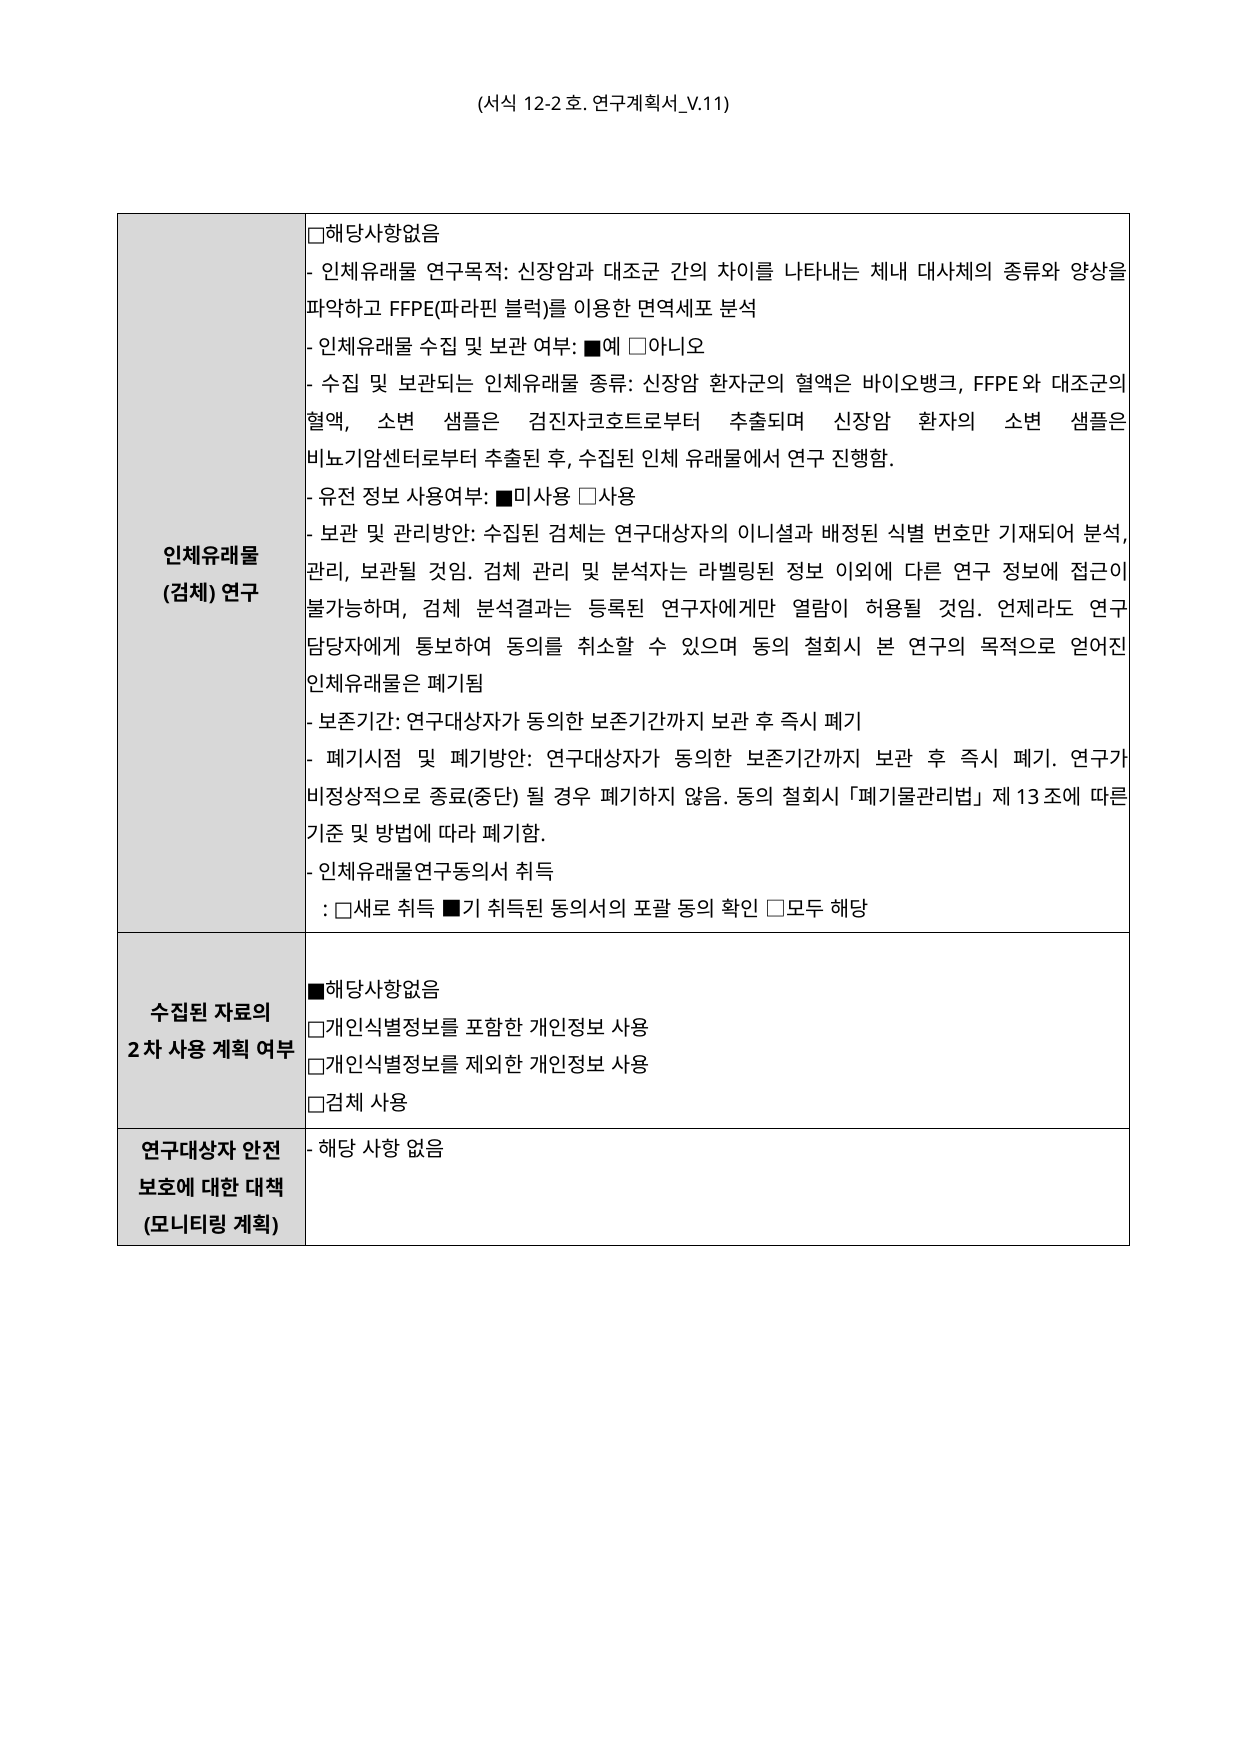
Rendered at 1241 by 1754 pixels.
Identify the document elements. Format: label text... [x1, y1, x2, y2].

table_cell □해당사항없음 - 인체유래물 연구목적: 신장암과 대조군 간의 차이를 나타내는 체내 대사체의 종류와 양상을 파악하고 FFPE(파라핀 블럭)를 이용한 면역세포 분석 - 인체유래물 수집 및 보관 여부: ■예 □아니오 - 수집 및 보관되는 인체유래물 종류: 신장암 환자군의 혈액은 바이오뱅크, FFPE와 대조군의 혈액, 소변 샘플은 검진자코호트로부터 추출되며 신장암 환자의 소변 샘플은 비뇨기암센터로부터 추출된 후, 수집된 인체 유래물에서 연구 진행함. - 유전 정보 사용여부: ■미사용 □사용 - 보관 및 관리방안: 수집된 검체는 연구대상자의 이니셜과 배정된 식별 번호만 기재되어 분석, 관리, 보관될 것임. 검체 관리 및 분석자는 라벨링된 정보 이외에 다른 연구 정보에 접근이 불가능하며, 검체 분석결과는 등록된 연구자에게만 열람이 허용될 것임. 언제라도 연구 담당자에게 통보하여 동의를 취소할 수 있으며 동의 철회시 본 연구의 목적으로 얻어진 인체유래물은 폐기됨 - 보존기간: 연구대상자가 동의한 보존기간까지 보관 후 즉시 폐기 - 폐기시점 및 폐기방안: 연구대상자가 동의한 보존기간까지 보관 후 즉시 폐기. 연구가 비정상적으로 종료(중단) 될 경우 폐기하지 않음. 동의 철회시 ｢폐기물관리법｣ 제13조에 따른 기준 및 방법에 따라 폐기함. - 인체유래물연구동의서 취득 : □새로 취득 ■기 취득된 동의서의 포괄 동의 확인 □모두 해당 [306, 214, 1129, 932]
table_cell - 해당 사항 없음 [306, 1129, 1129, 1245]
table_cell 수집된 자료의 2차 사용 계획 여부 [118, 933, 305, 1128]
table_cell 연구대상자 안전 보호에 대한 대책 (모니티링 계획) [118, 1129, 305, 1245]
table_cell 인체유래물 (검체) 연구 [118, 214, 305, 932]
table_cell ■해당사항없음 □개인식별정보를 포함한 개인정보 사용 □개인식별정보를 제외한 개인정보 사용 □검체 사용 [306, 933, 1129, 1128]
